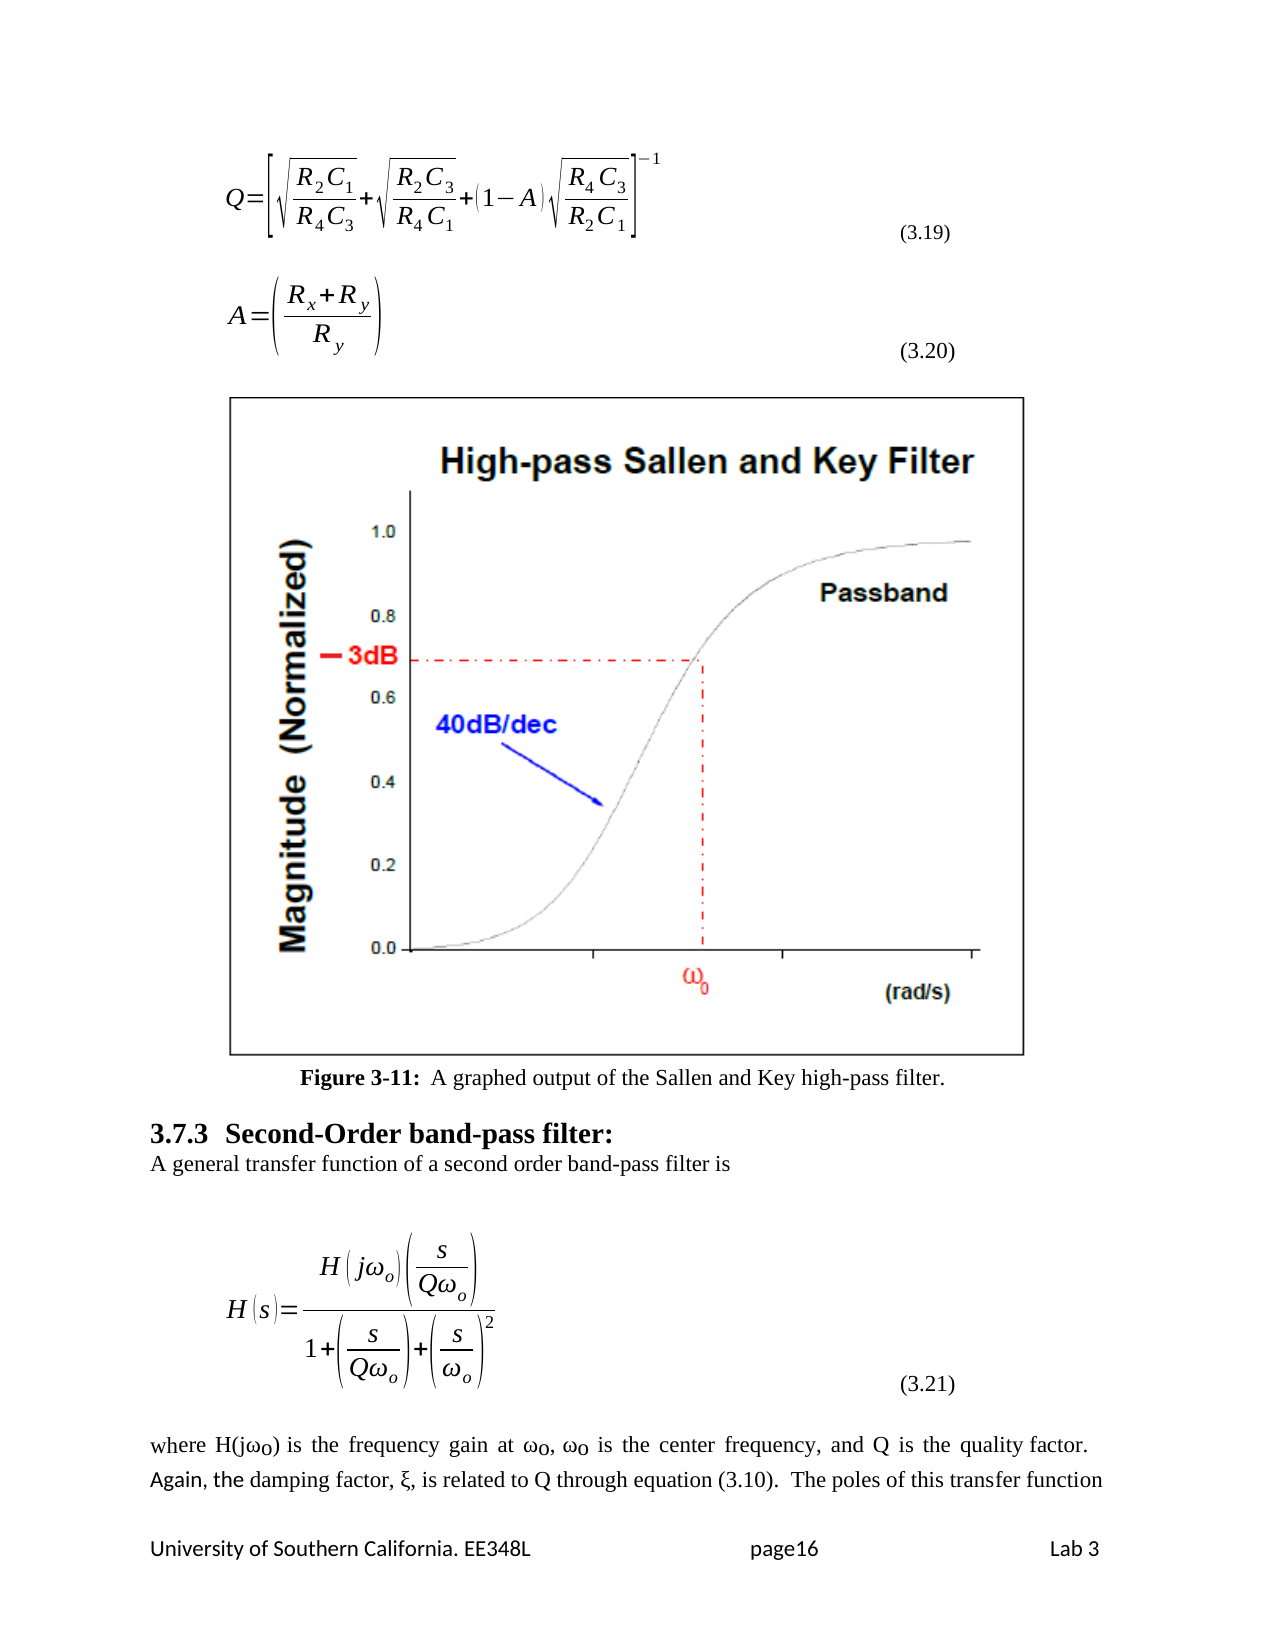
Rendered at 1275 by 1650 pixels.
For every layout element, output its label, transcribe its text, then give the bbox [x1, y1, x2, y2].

text A general transfer function of a second order band-pass filter is [150, 1150, 1125, 1177]
text Figure 3-11: A graphed output of the Sallen and Key high-pass filter. [300, 1063, 1125, 1090]
text 3.7.3 Second-Order band-pass filter: [150, 1117, 1125, 1150]
picture [225, 397, 1026, 1059]
text (3.20) [150, 275, 1125, 363]
text (3.19) [150, 150, 1125, 244]
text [150, 1431, 1125, 1493]
text (3.21) [150, 1231, 1125, 1397]
